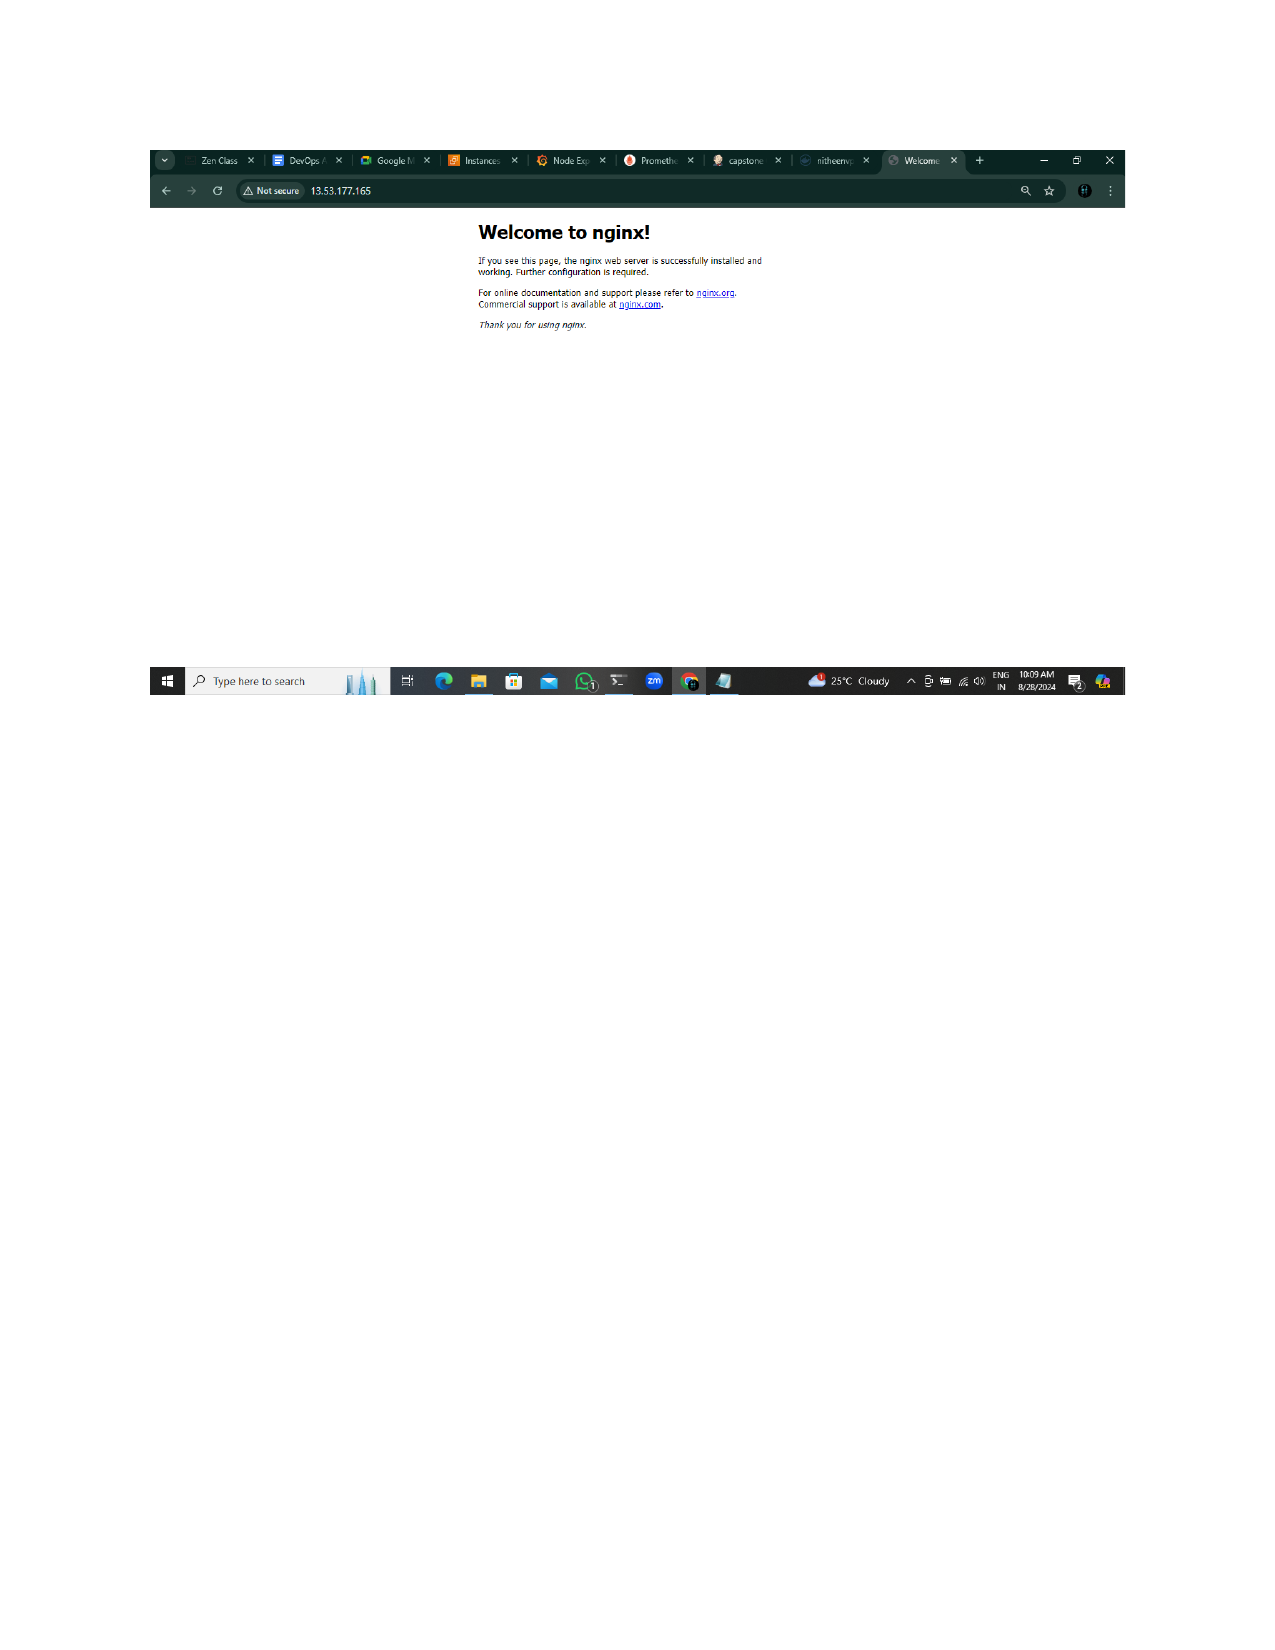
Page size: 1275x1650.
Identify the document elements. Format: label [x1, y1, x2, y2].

picture [150, 150, 1125, 695]
